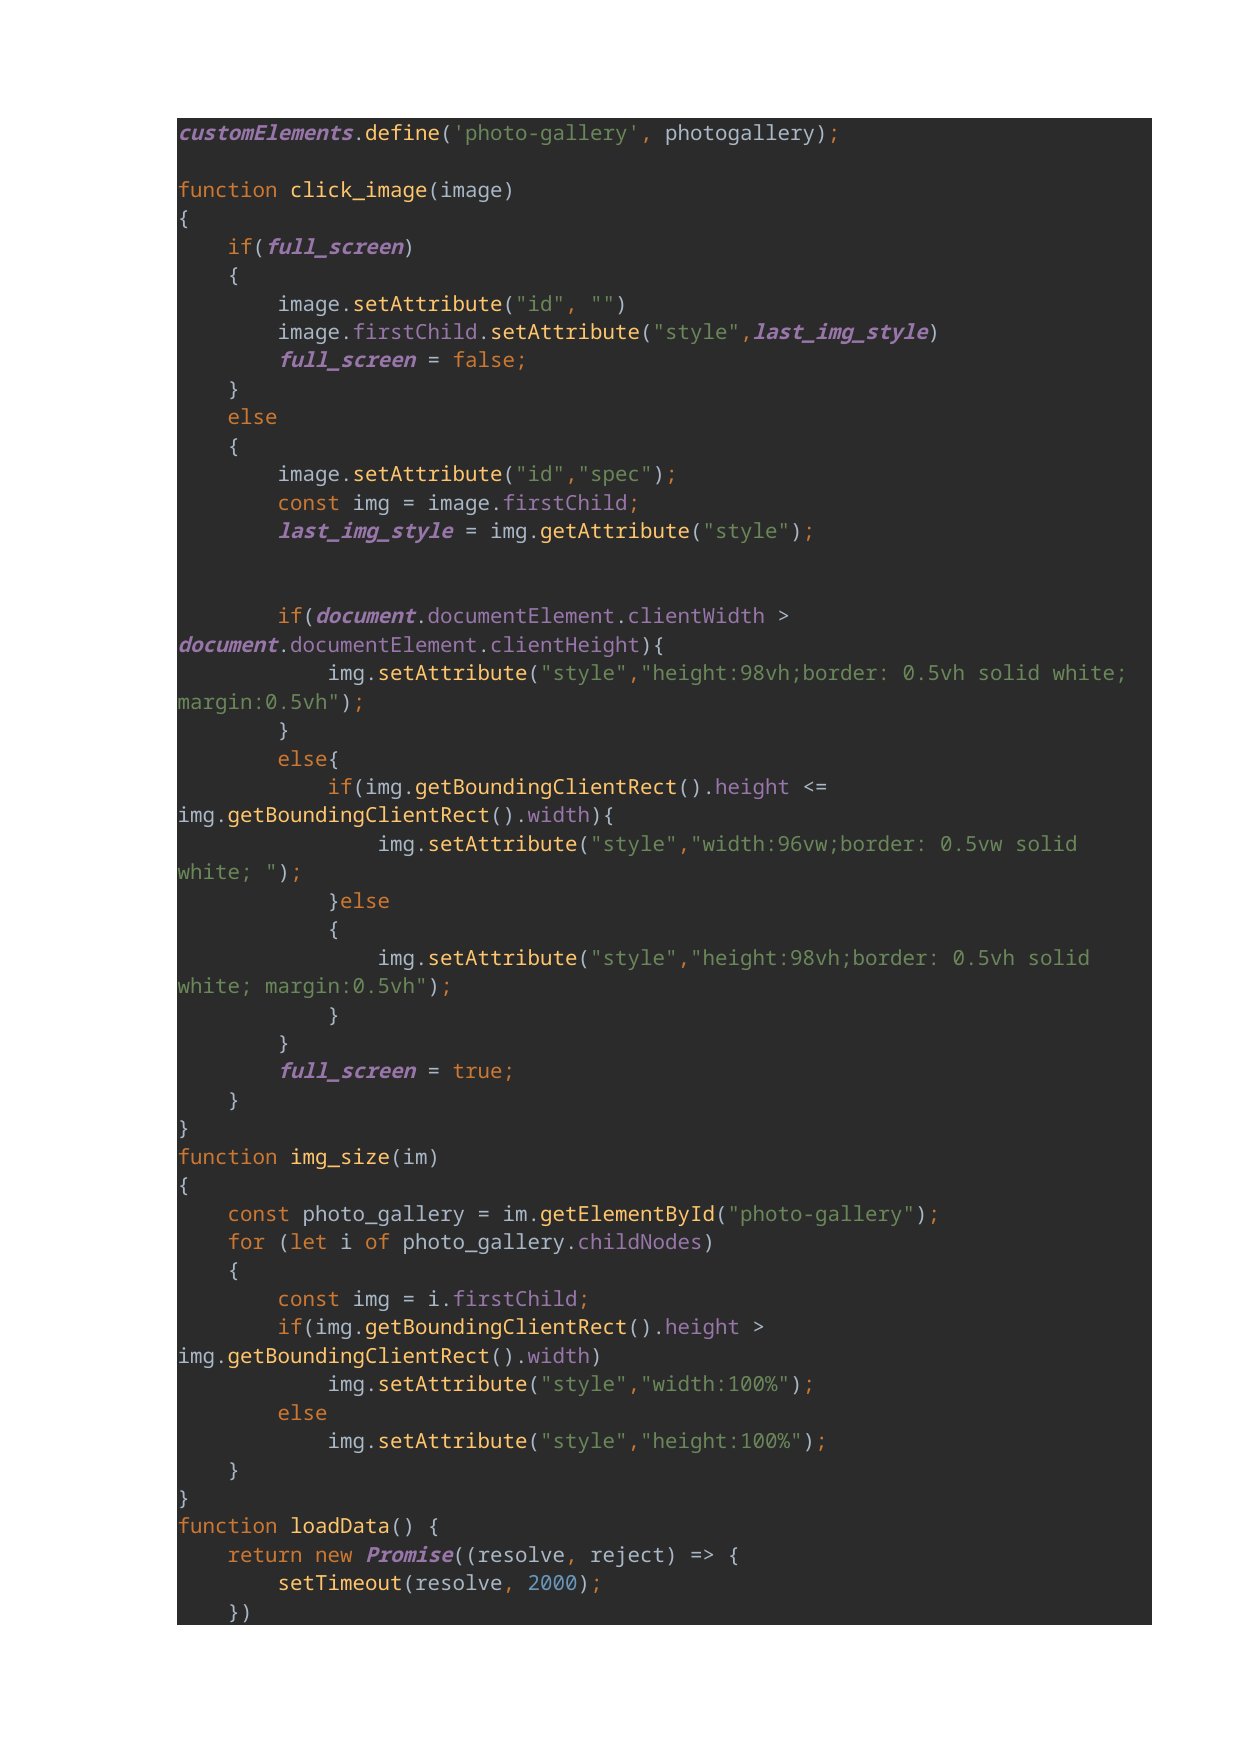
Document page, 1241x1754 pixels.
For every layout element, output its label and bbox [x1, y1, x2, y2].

text [177, 118, 1152, 1625]
